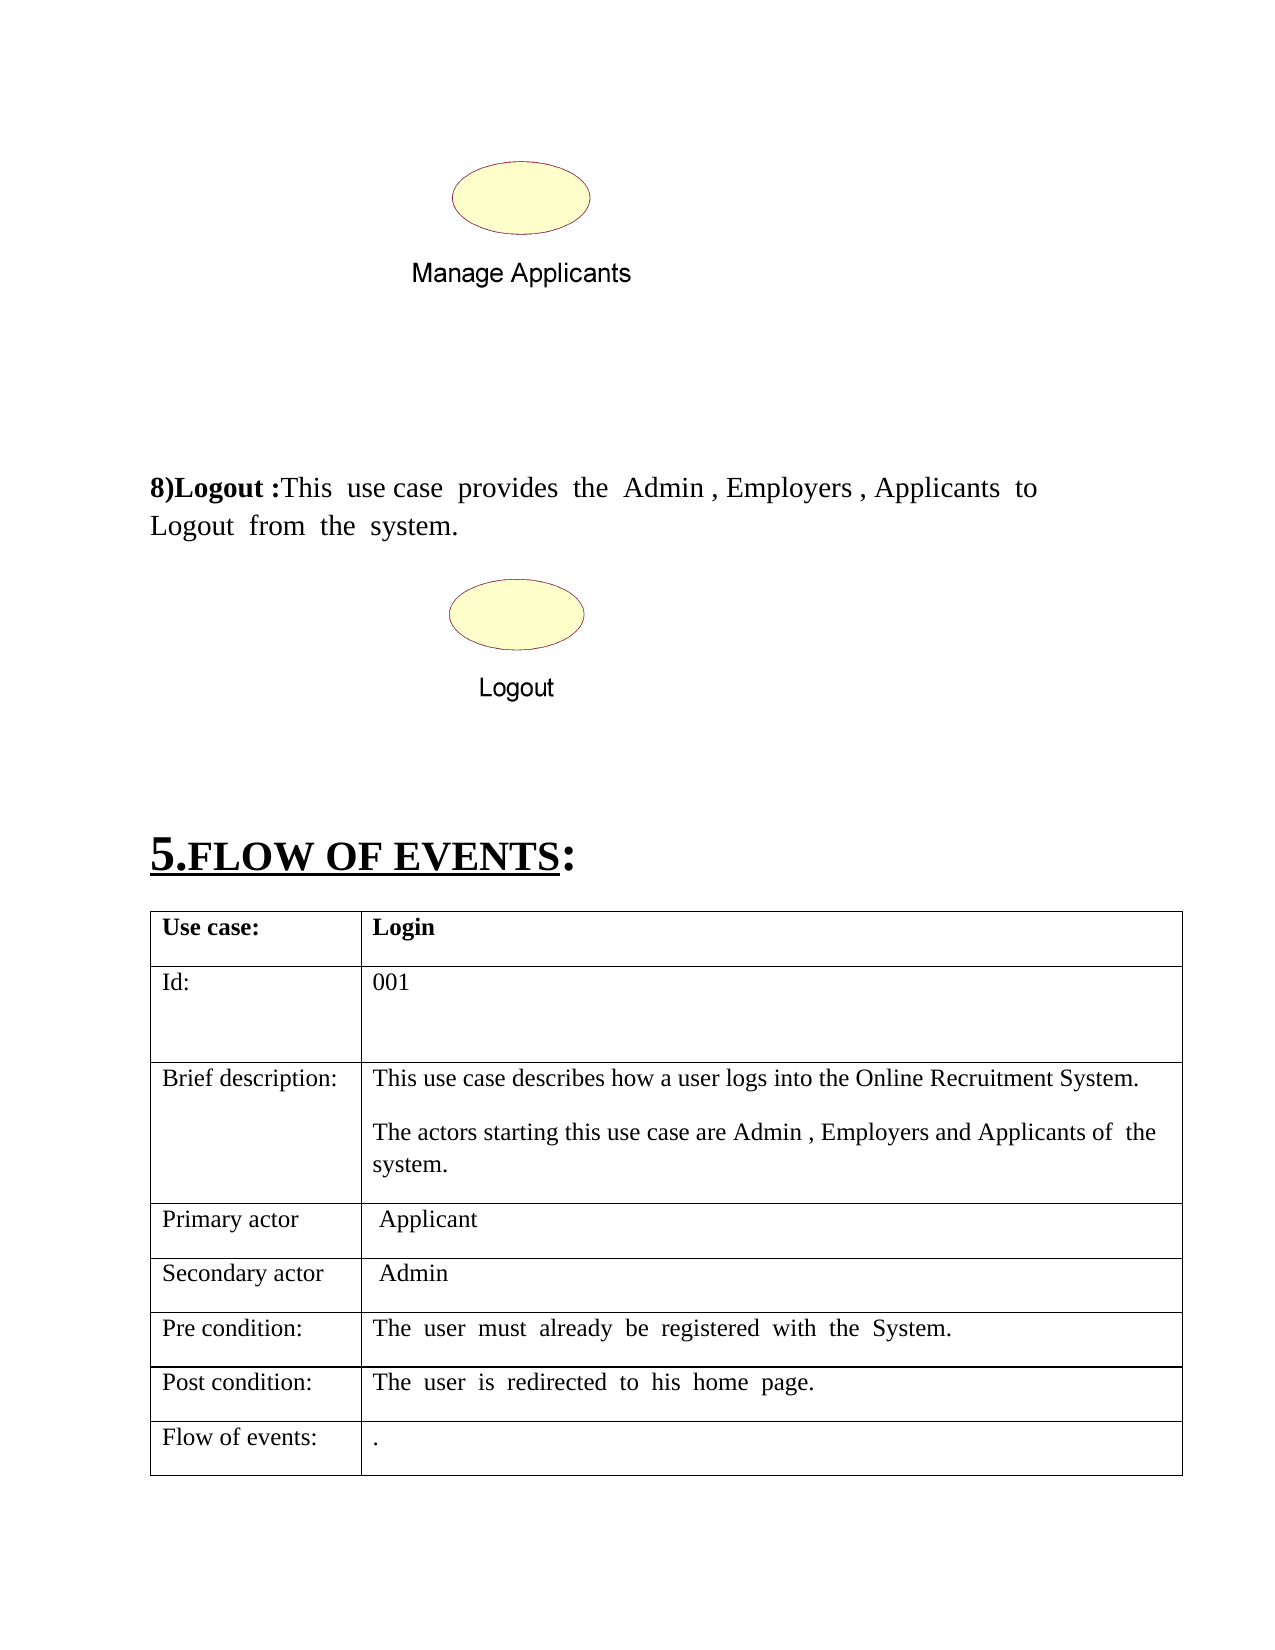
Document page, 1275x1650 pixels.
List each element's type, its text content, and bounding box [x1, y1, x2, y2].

text 8)Logout :This use case provides the Admin , Employers , Applicants to Logout from the system. [150, 470, 1125, 542]
table_cell This use case describes how a user logs into the Online Recruitment System. The actors starting this use case are Admin , Employers and Applicants of the system. [362, 1063, 1182, 1203]
table_cell Post condition: [151, 1368, 361, 1421]
table_cell Pre condition: [151, 1313, 361, 1366]
table_cell Admin [362, 1259, 1182, 1312]
table_cell Primary actor [151, 1204, 361, 1257]
table_cell The user is redirected to his home page. [362, 1368, 1182, 1421]
table_cell The user must already be registered with the System. [362, 1313, 1182, 1366]
table_header Login [362, 912, 1182, 966]
table_cell . [362, 1422, 1182, 1475]
text 5.FLOW OF EVENTS: [150, 824, 1125, 882]
picture [300, 567, 733, 739]
table_header Use case: [151, 912, 361, 966]
table_cell Secondary actor [151, 1259, 361, 1312]
picture [300, 150, 742, 326]
table_cell Brief description: [151, 1063, 361, 1203]
table_cell Id: [151, 967, 361, 1062]
table_cell Applicant [362, 1204, 1182, 1257]
table_cell Flow of events: [151, 1422, 361, 1475]
table_cell 001 [362, 967, 1182, 1062]
